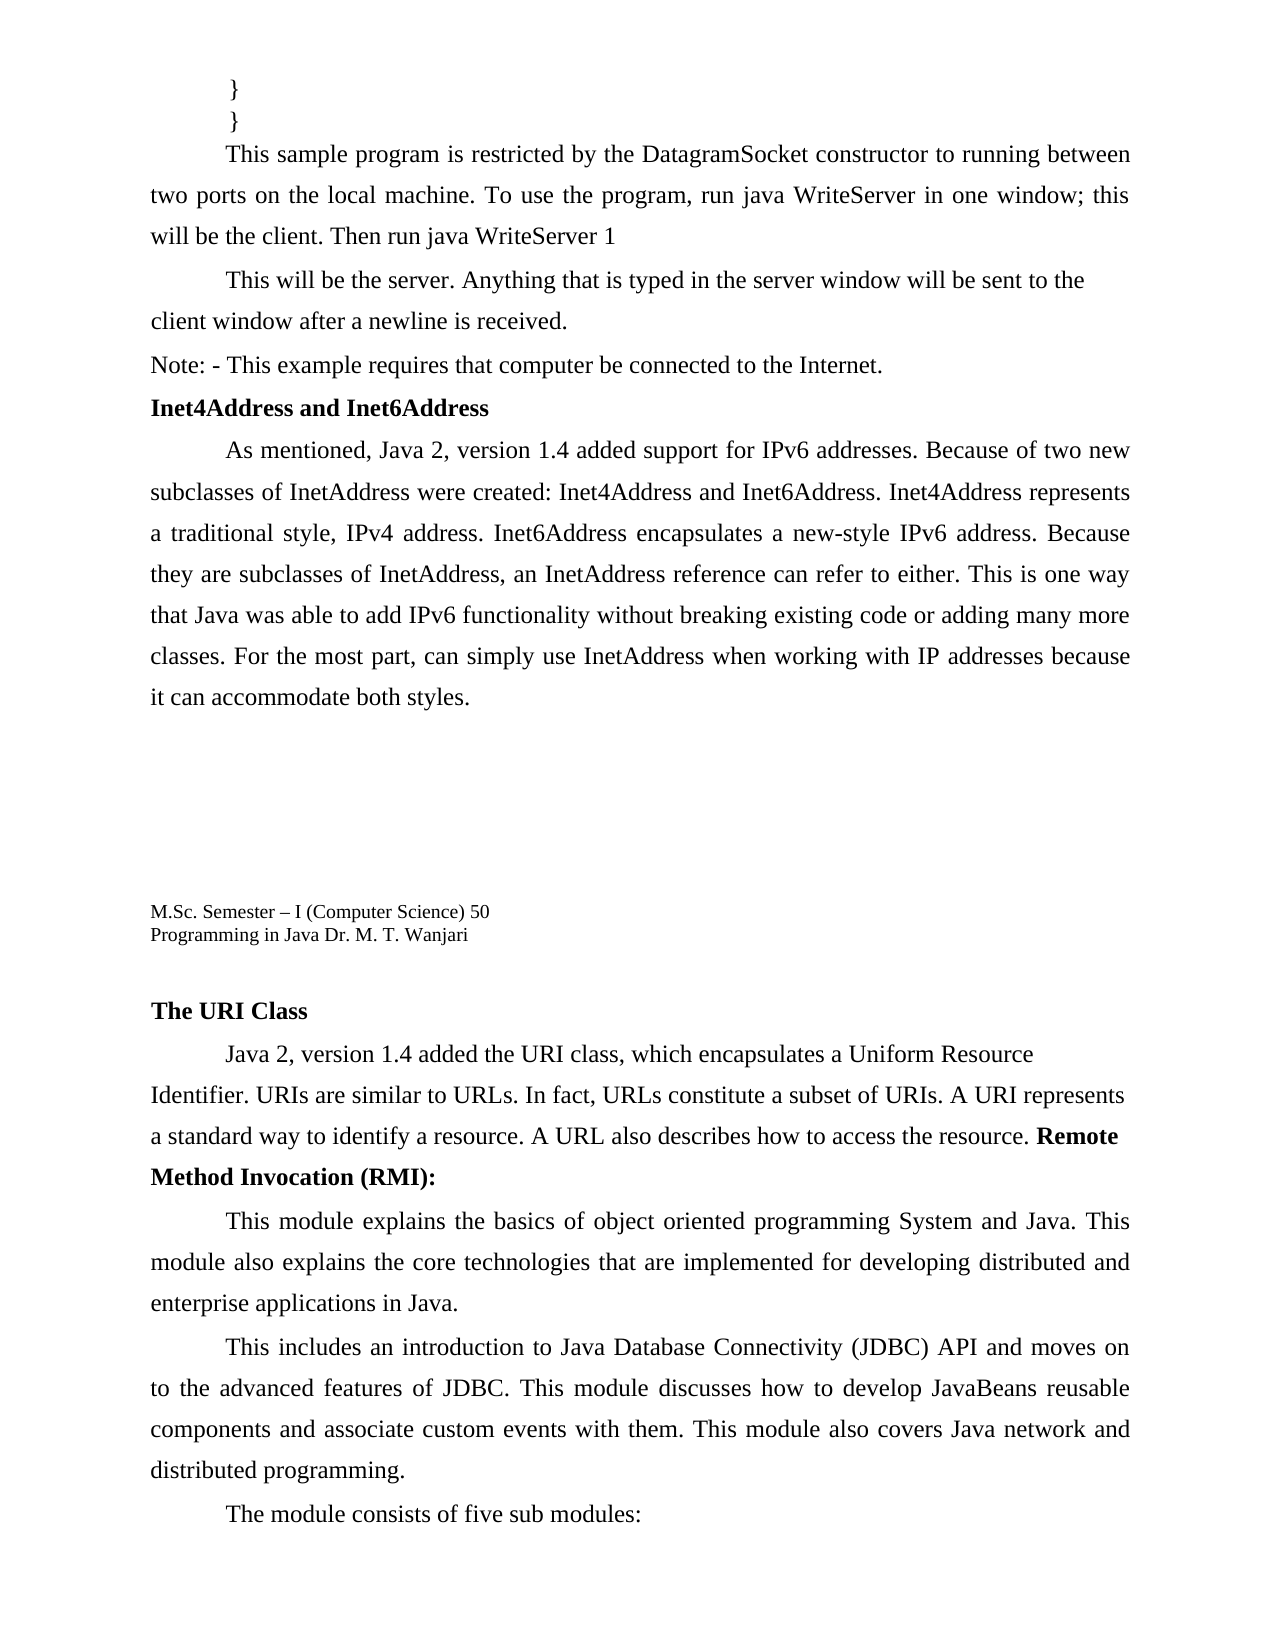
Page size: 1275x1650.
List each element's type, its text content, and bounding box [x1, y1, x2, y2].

text The URI Class [151, 996, 1166, 1025]
text This will be the server. Anything that is typed in the server window will be sent to the client window after a newline is received. [151, 265, 1125, 335]
text Java 2, version 1.4 added the URI class, which encapsulates a Uniform Resource Identifier. URIs are similar to URLs. In fact, URLs constitute a subset of URIs. A URI represents a standard way to identify a resource. A URL also describes how to access the resource. Remote Method Invocation (RMI): [150, 1039, 1131, 1191]
text Note: - This example requires that computer be connected to the Internet. [150, 350, 1166, 379]
text This includes an introduction to Java Database Connectivity (JDBC) API and moves on to the advanced features of JDBC. This module discusses how to develop JavaBeans reusable components and associate custom events with them. This module also covers Java network and distributed programming. [150, 1332, 1131, 1484]
text Programming in Java Dr. M. T. Wanjari [150, 923, 1166, 946]
text Inet4Address and Inet6Address [150, 393, 1166, 422]
text This sample program is restricted by the DatagramSocket constructor to running between two ports on the local machine. To use the program, run java WriteServer in one window; this will be the client. Then run java WriteServer 1 [150, 139, 1131, 249]
text As mentioned, Java 2, version 1.4 added support for IPv6 addresses. Because of two new subclasses of InetAddress were created: Inet4Address and Inet6Address. Inet4Address represents a traditional style, IPv4 address. Inet6Address encapsulates a new-style IPv6 address. Because they are subclasses of InetAddress, an InetAddress reference can refer to either. This is one way that Java was able to add IPv6 functionality without breaking existing code or adding many more classes. For the most part, can simply use InetAddress when working with IP addresses because it can accommodate both styles. [150, 436, 1131, 711]
text This module explains the basics of object oriented programming System and Java. This module also explains the core technologies that are implemented for developing distributed and enterprise applications in Java. [150, 1206, 1131, 1317]
text M.Sc. Semester – I (Computer Science) 50 [150, 901, 1166, 923]
text } [228, 106, 1166, 135]
text The module consists of five sub modules: [225, 1499, 1166, 1528]
text } [228, 74, 1166, 102]
